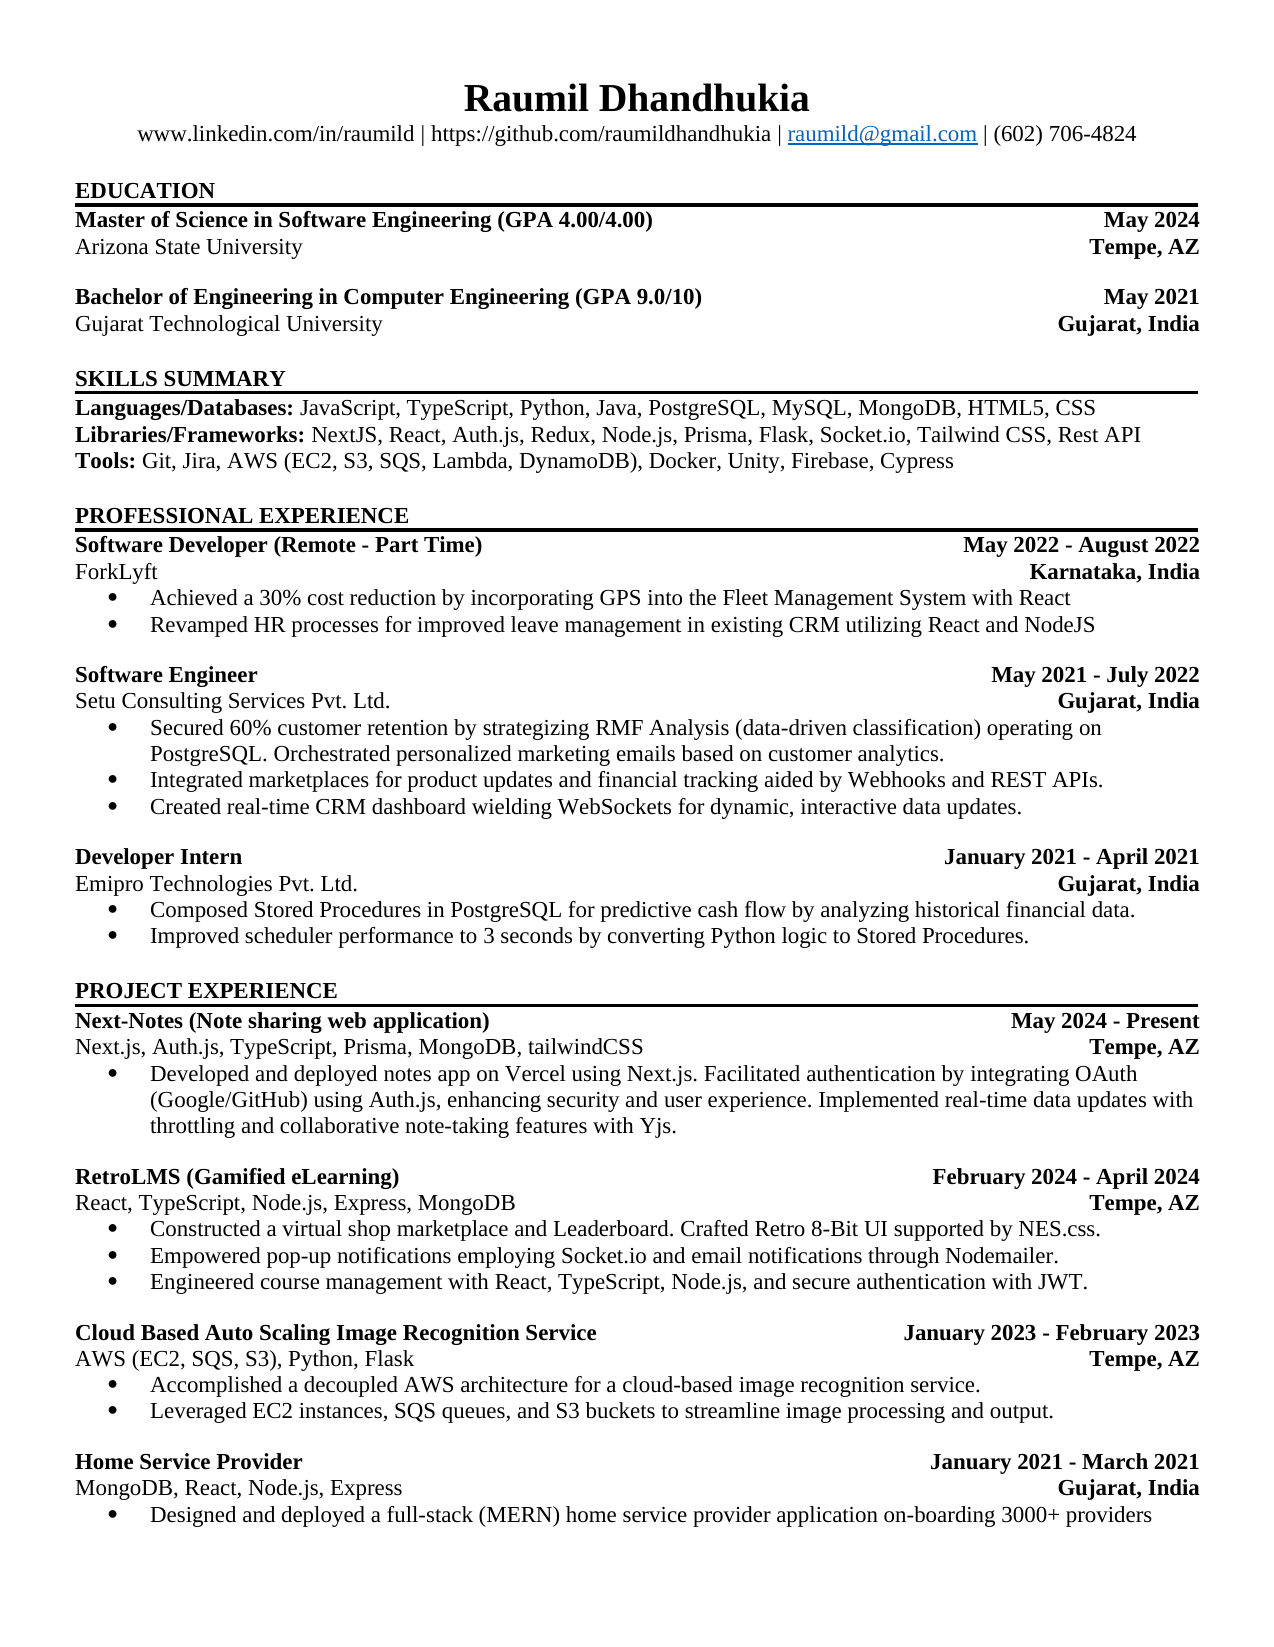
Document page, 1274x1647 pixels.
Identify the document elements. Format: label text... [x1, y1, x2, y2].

text Software Engineer May 2021 - July 2022 [75, 661, 1198, 687]
text project experience [75, 977, 1198, 1004]
text Master of Science in Software Engineering (GPA 4.00/4.00) May 2024 [75, 207, 1198, 233]
text AWS (EC2, SQS, S3), Python, Flask Tempe, AZ [75, 1345, 1198, 1371]
list Developed and deployed notes app on Vercel using Next.js. Facilitated authentication by integrating OAuth (Google/GitHub) using Auth.js, enhancing security and user experience. Implemented real-time data updates with throttling and collaborative note-taking features with Yjs. [108, 1059, 1198, 1139]
text ForkLyft Karnataka, India [75, 558, 1198, 584]
text Gujarat Technological University Gujarat, India [75, 310, 1198, 336]
list Secured 60% customer retention by strategizing RMF Analysis (data-driven classification) operating on PostgreSQL. Orchestrated personalized marketing emails based on customer analytics. [108, 714, 1198, 766]
text professional experience [75, 502, 1198, 528]
text RetroLMS (Gamified eLearning) February 2024 - April 2024 [75, 1163, 1198, 1189]
text www.linkedin.com/in/raumild | https://github.com/raumildhandhukia | raumild@gmail.com | (602) 706-4824 [75, 120, 1198, 147]
text education [75, 177, 1198, 203]
list Integrated marketplaces for product updates and financial tracking aided by Webhooks and REST APIs. [108, 766, 1198, 793]
text skills summary [75, 365, 1198, 391]
text Bachelor of Engineering in Computer Engineering (GPA 9.0/10) May 2021 [75, 283, 1198, 310]
text Setu Consulting Services Pvt. Ltd. Gujarat, India [75, 687, 1198, 714]
text Arizona State University Tempe, AZ [75, 233, 1198, 259]
text Next-Notes (Note sharing web application) May 2024 - Present [75, 1007, 1198, 1033]
list Constructed a virtual shop marketplace and Leaderboard. Crafted Retro 8-Bit UI supported by NES.css. [108, 1215, 1198, 1242]
text Emipro Technologies Pvt. Ltd. Gujarat, India [75, 869, 1198, 896]
list Empowered pop-up notifications employing Socket.io and email notifications through Nodemailer. [108, 1242, 1198, 1268]
text Libraries/Frameworks: NextJS, React, Auth.js, Redux, Node.js, Prisma, Flask, Socket.io, Tailwind CSS, Rest API [75, 421, 1198, 447]
text Tools: Git, Jira, AWS (EC2, S3, SQS, Lambda, DynamoDB), Docker, Unity, Firebase, Cypress [75, 447, 1198, 473]
text Raumil Dhandhukia [75, 75, 1198, 120]
text Home Service Provider January 2021 - March 2021 [75, 1448, 1198, 1474]
list Improved scheduler performance to 3 seconds by converting Python logic to Stored Procedures. [108, 922, 1198, 949]
text React, TypeScript, Node.js, Express, MongoDB Tempe, AZ [75, 1189, 1198, 1215]
list Accomplished a decoupled AWS architecture for a cloud-based image recognition service. [108, 1371, 1198, 1398]
list Composed Stored Procedures in PostgreSQL for predictive cash flow by analyzing historical financial data. [108, 896, 1198, 922]
list Revamped HR processes for improved leave management in existing CRM utilizing React and NodeJS [108, 611, 1198, 637]
list Engineered course management with React, TypeScript, Node.js, and secure authentication with JWT. [108, 1268, 1198, 1294]
text Software Developer (Remote - Part Time) May 2022 - August 2022 [75, 532, 1198, 558]
list Designed and deployed a full-stack (MERN) home service provider application on-boarding 3000+ providers [108, 1501, 1198, 1527]
text Cloud Based Auto Scaling Image Recognition Service January 2023 - February 2023 [75, 1318, 1198, 1345]
text Developer Intern January 2021 - April 2021 [75, 843, 1198, 869]
text Next.js, Auth.js, TypeScript, Prisma, MongoDB, tailwindCSS Tempe, AZ [75, 1033, 1198, 1059]
text MongoDB, React, Node.js, Express Gujarat, India [75, 1474, 1198, 1501]
list Created real-time CRM dashboard wielding WebSockets for dynamic, interactive data updates. [108, 793, 1198, 819]
list Achieved a 30% cost reduction by incorporating GPS into the Fleet Management System with React [108, 584, 1198, 611]
list Leveraged EC2 instances, SQS queues, and S3 buckets to streamline image processing and output. [108, 1398, 1198, 1424]
text Languages/Databases: JavaScript, TypeScript, Python, Java, PostgreSQL, MySQL, MongoDB, HTML5, CSS [75, 394, 1198, 421]
